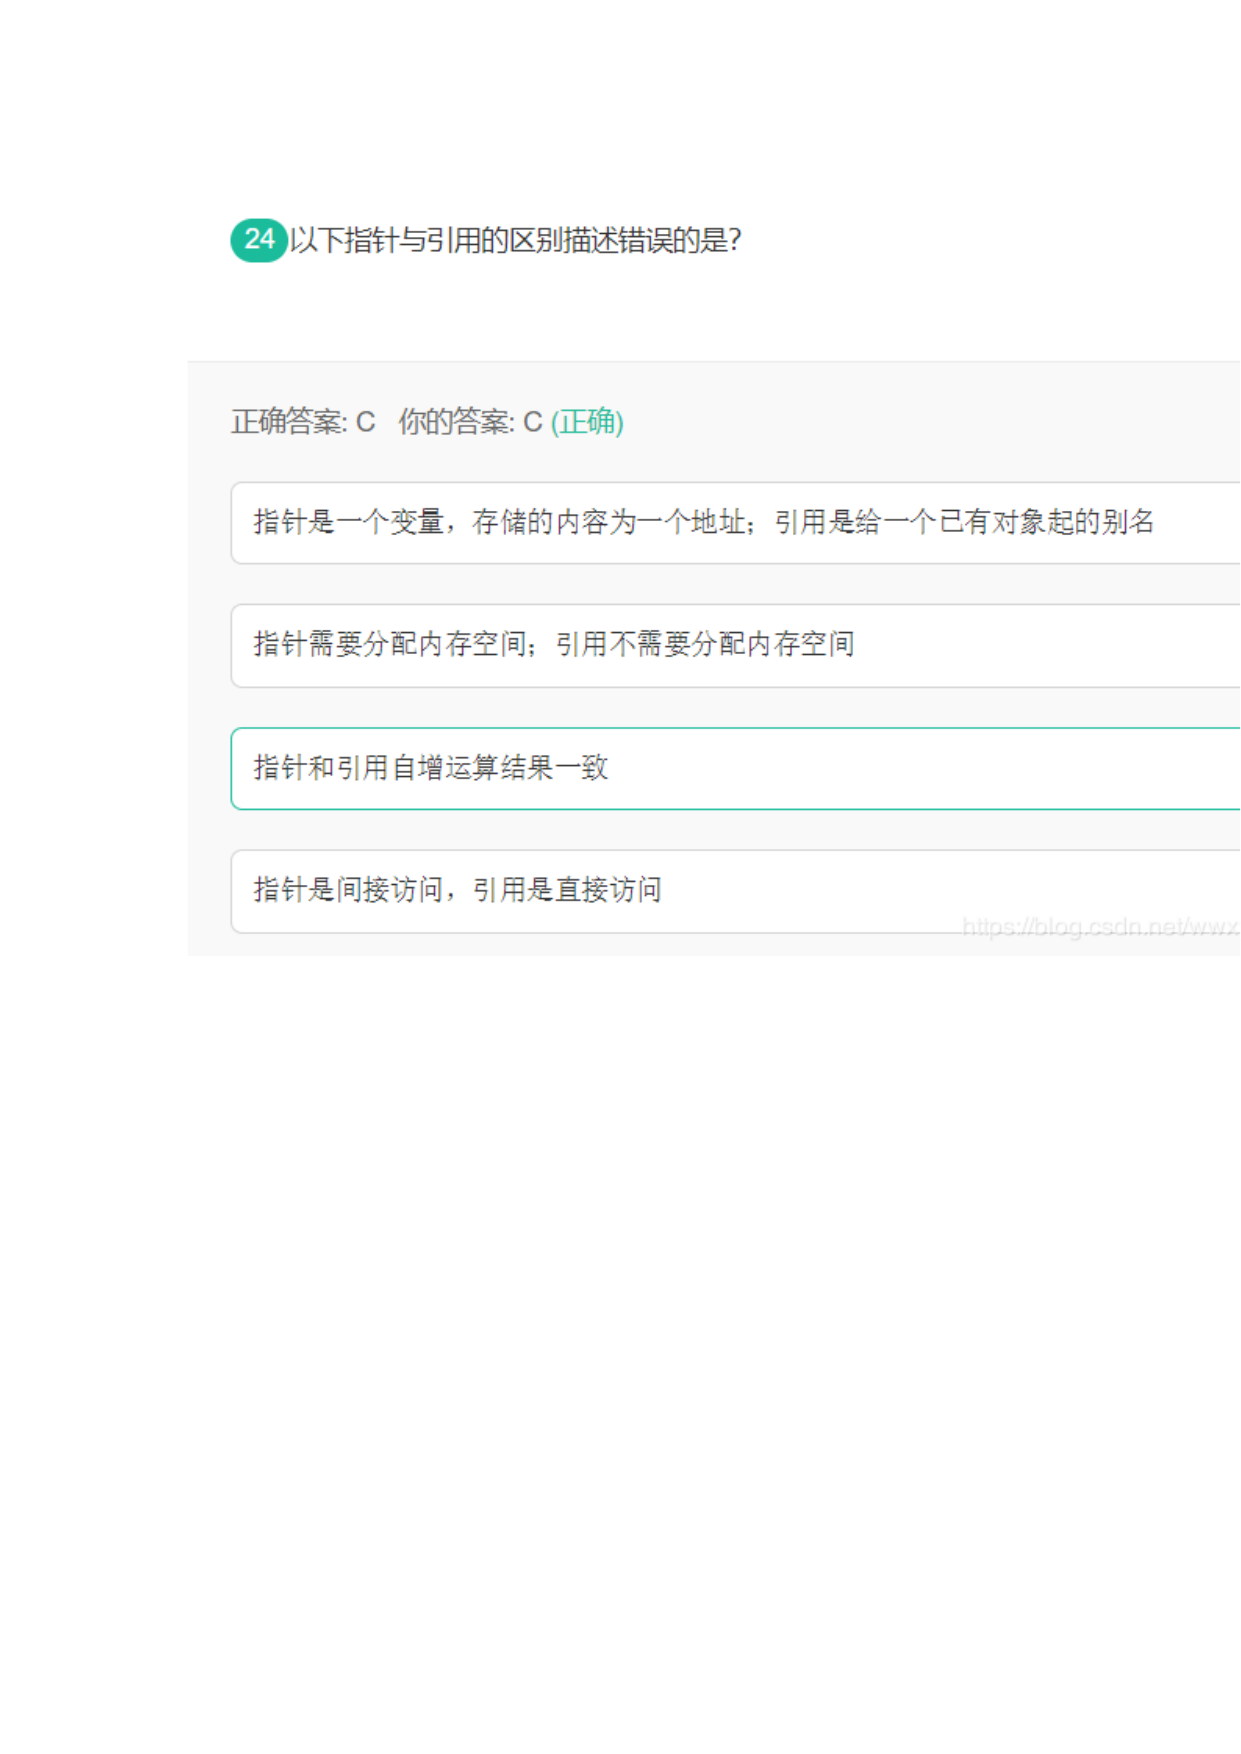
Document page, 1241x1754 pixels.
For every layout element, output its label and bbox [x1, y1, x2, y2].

picture [187, 162, 1241, 956]
